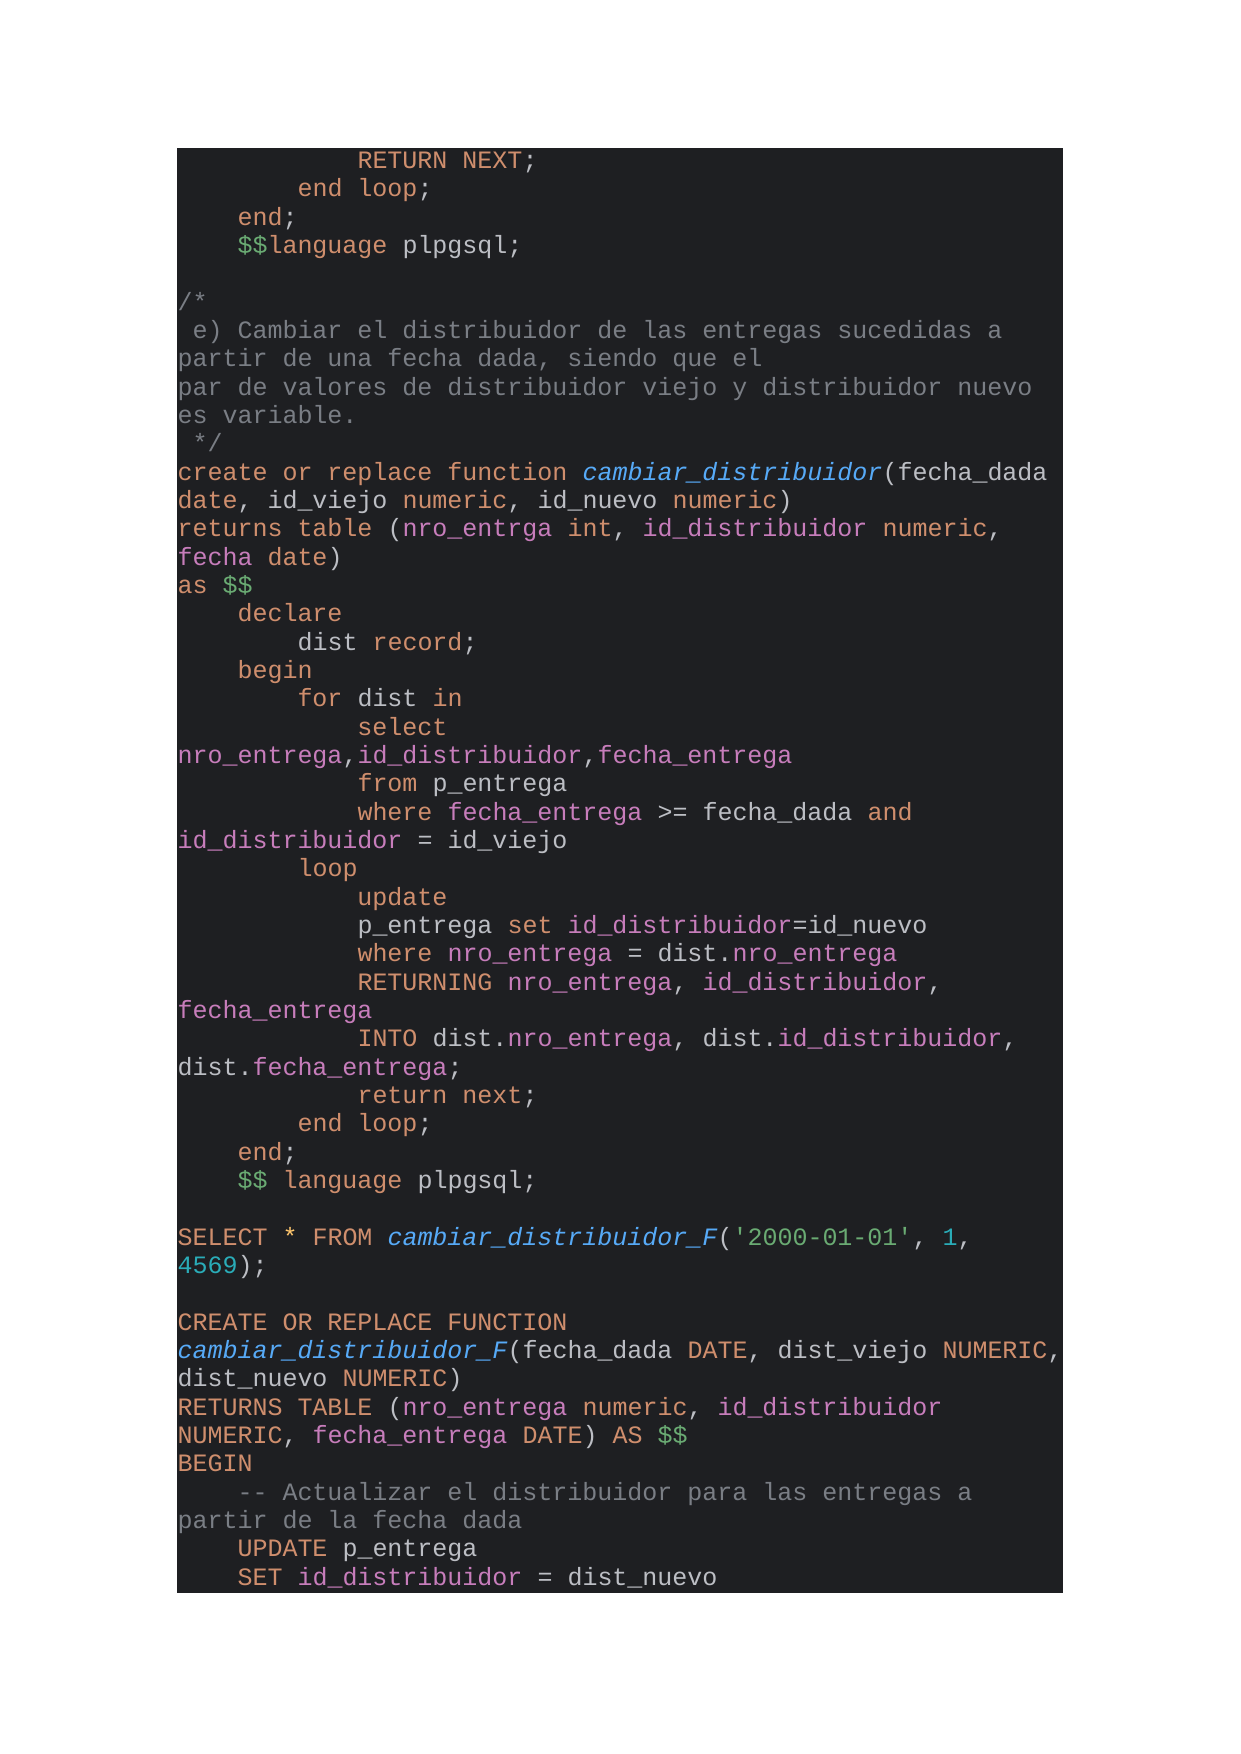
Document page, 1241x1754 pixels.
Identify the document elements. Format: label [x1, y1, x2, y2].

text [177, 148, 1063, 1593]
